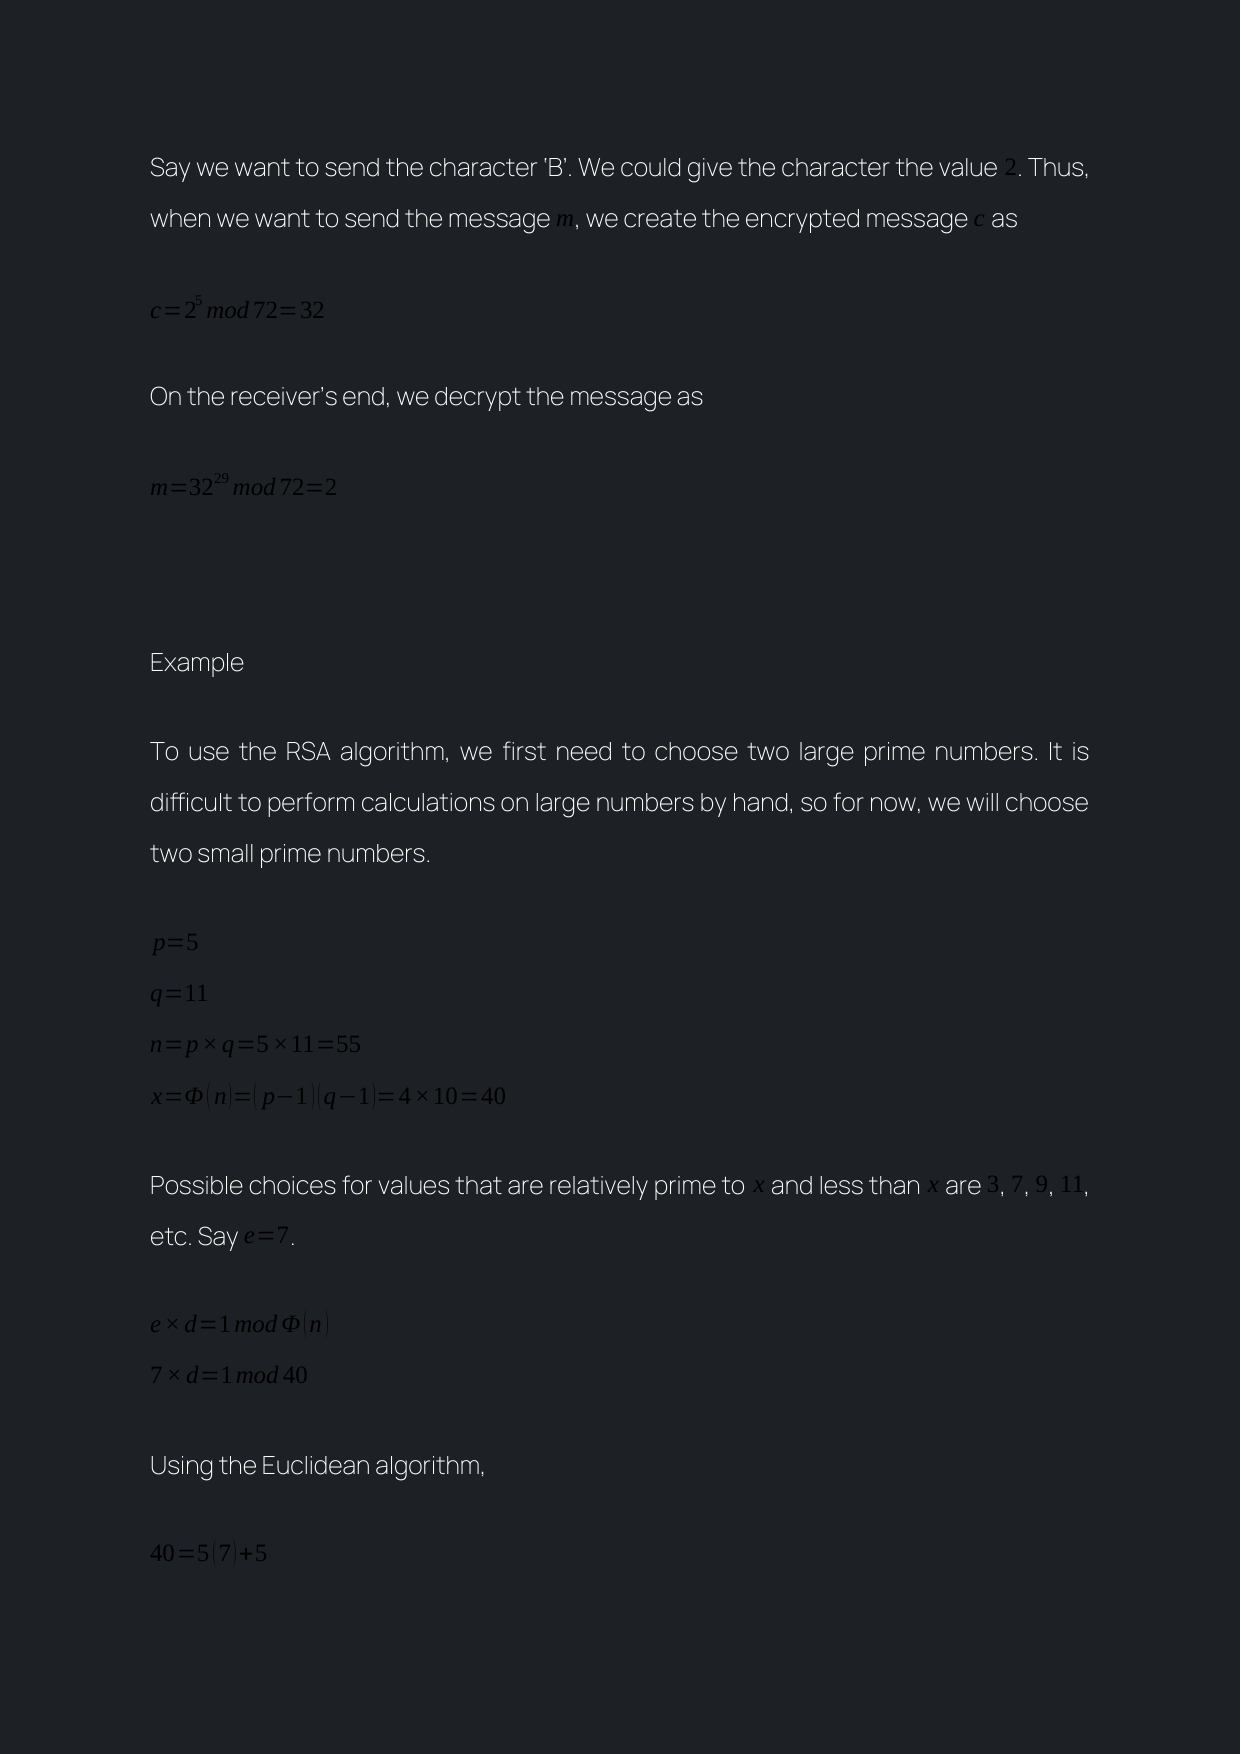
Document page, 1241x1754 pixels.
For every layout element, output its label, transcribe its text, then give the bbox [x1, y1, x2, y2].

text To use the RSA algorithm, we first need to choose two large prime numbers. It is difficult to perform calculations on large numbers by hand, so for now, we will choose two small prime numbers. [150, 734, 1090, 870]
text On the receiver’s end, we decrypt the message as [150, 379, 1090, 413]
text Using the Euclidean algorithm, [150, 1447, 1090, 1482]
text Example [150, 645, 1090, 679]
text Possible choices for values that are relatively prime to and less than are , , , , etc. Say . [150, 1167, 1090, 1253]
text Say we want to send the character ‘B’. We could give the character the value . Thus, when we want to send the message , we create the encrypted message as [150, 150, 1090, 235]
